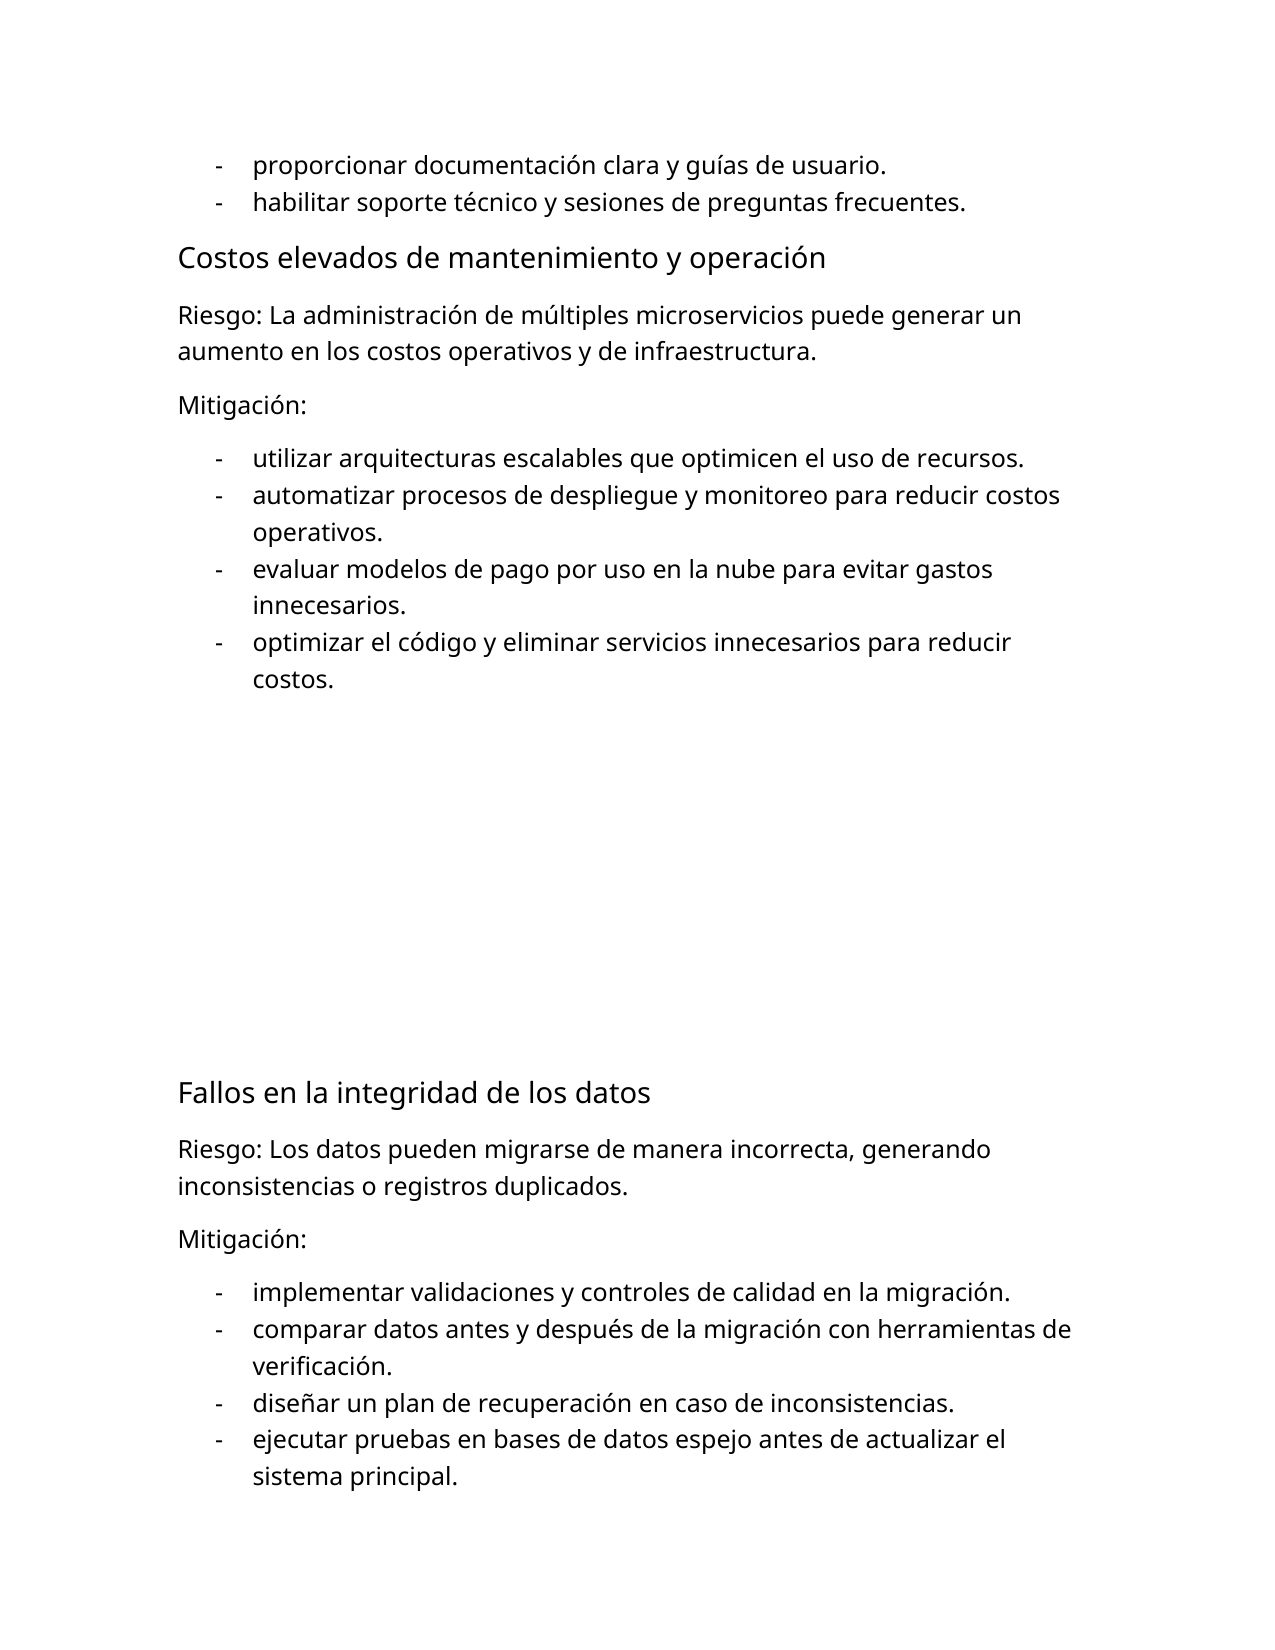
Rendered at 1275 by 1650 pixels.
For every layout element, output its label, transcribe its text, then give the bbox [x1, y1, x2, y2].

list utilizar arquitecturas escalables que optimicen el uso de recursos. [215, 441, 1098, 475]
list implementar validaciones y controles de calidad en la migración. [215, 1275, 1098, 1309]
list automatizar procesos de despliegue y monitoreo para reducir costos operativos. [215, 478, 1098, 548]
text Mitigación: [177, 387, 1098, 422]
list comparar datos antes y después de la migración con herramientas de verificación. [215, 1312, 1098, 1383]
text Riesgo: La administración de múltiples microservicios puede generar un aumento en los costos operativos y de infraestructura. [177, 297, 1098, 368]
list proporcionar documentación clara y guías de usuario. [215, 148, 1098, 182]
text Riesgo: Los datos pueden migrarse de manera incorrecta, generando inconsistencias o registros duplicados. [177, 1131, 1098, 1202]
list evaluar modelos de pago por uso en la nube para evitar gastos innecesarios. [215, 551, 1098, 622]
list optimizar el código y eliminar servicios innecesarios para reducir costos. [215, 625, 1098, 696]
text Mitigación: [177, 1222, 1098, 1256]
text Fallos en la integridad de los datos [177, 1072, 1098, 1112]
list habilitar soporte técnico y sesiones de preguntas frecuentes. [215, 184, 1098, 218]
list ejecutar pruebas en bases de datos espejo antes de actualizar el sistema principal. [215, 1422, 1098, 1493]
list diseñar un plan de recuperación en caso de inconsistencias. [215, 1385, 1098, 1419]
text Costos elevados de mantenimiento y operación [177, 238, 1098, 277]
